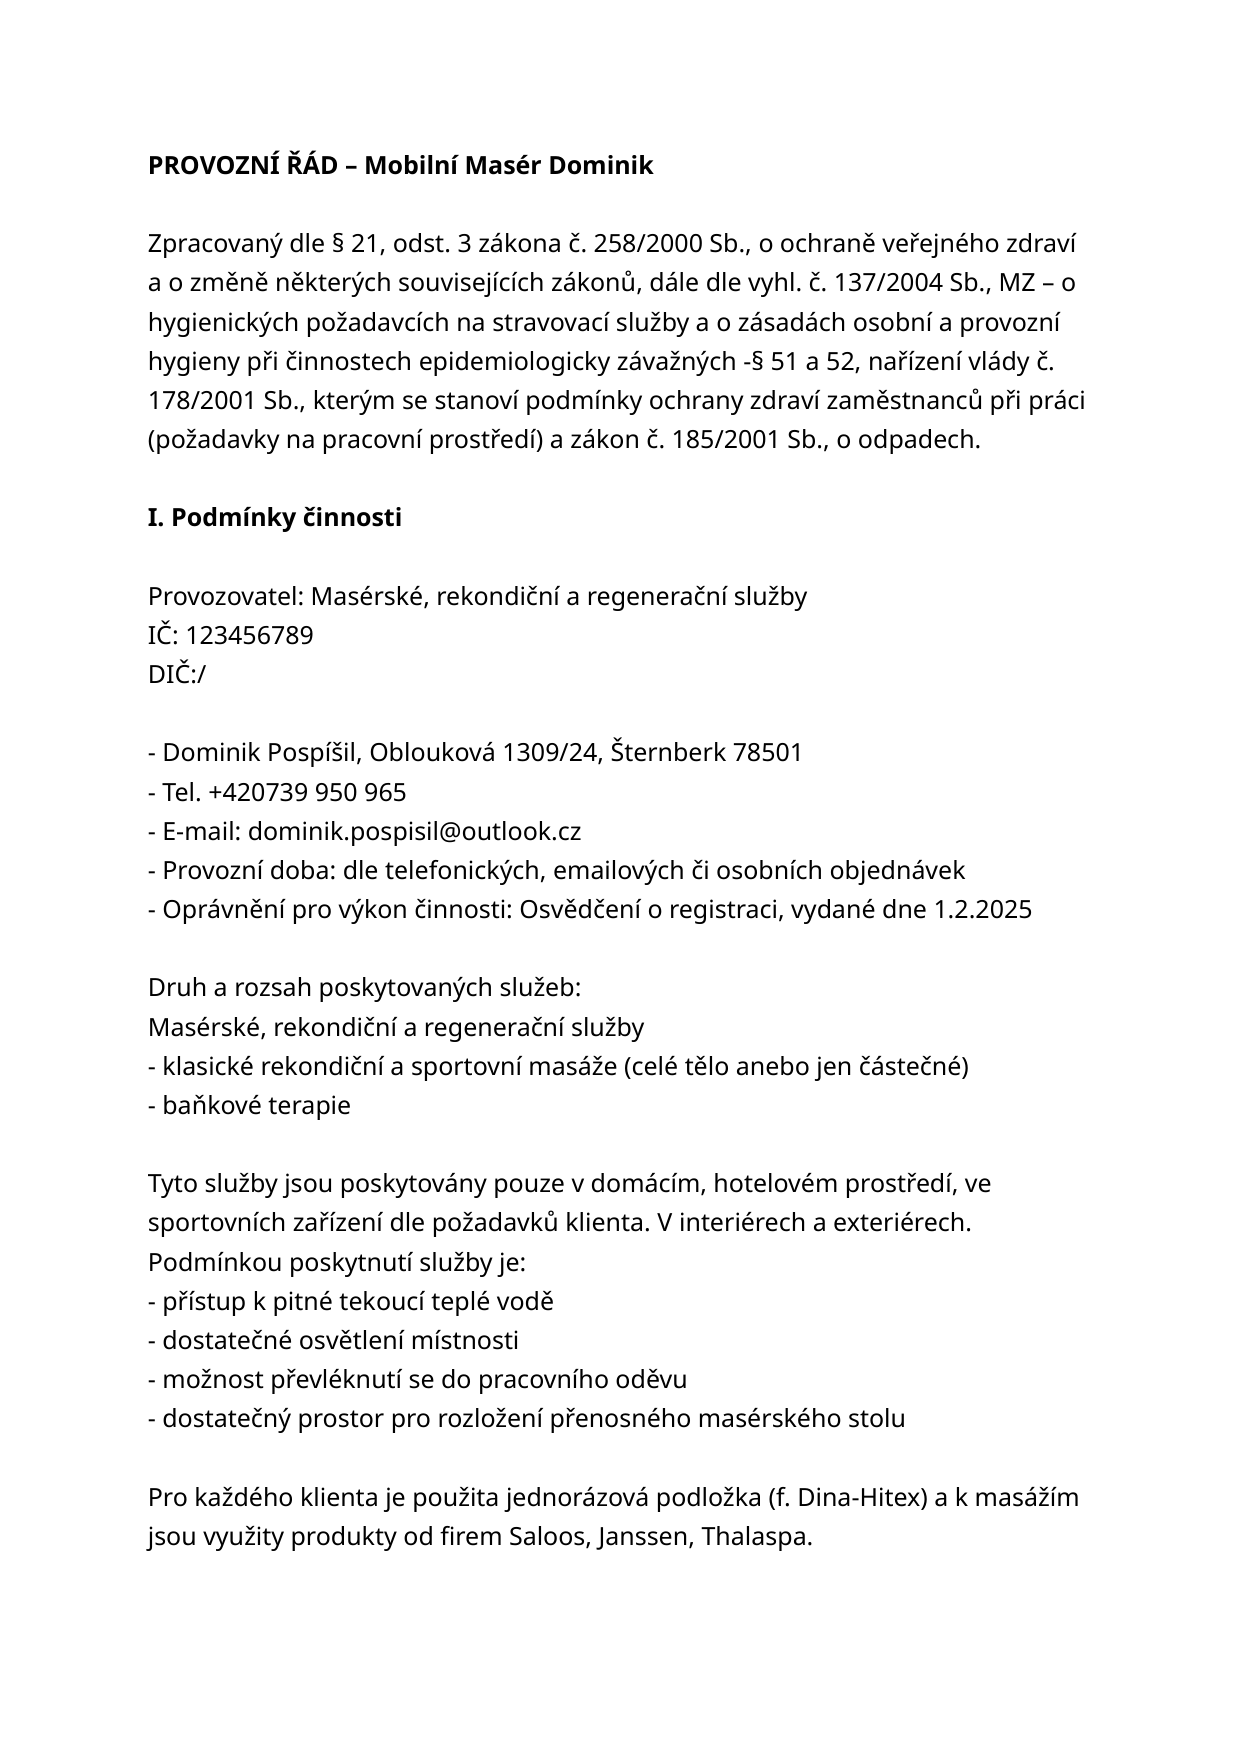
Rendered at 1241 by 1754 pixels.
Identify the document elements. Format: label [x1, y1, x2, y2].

text [148, 148, 1093, 1592]
